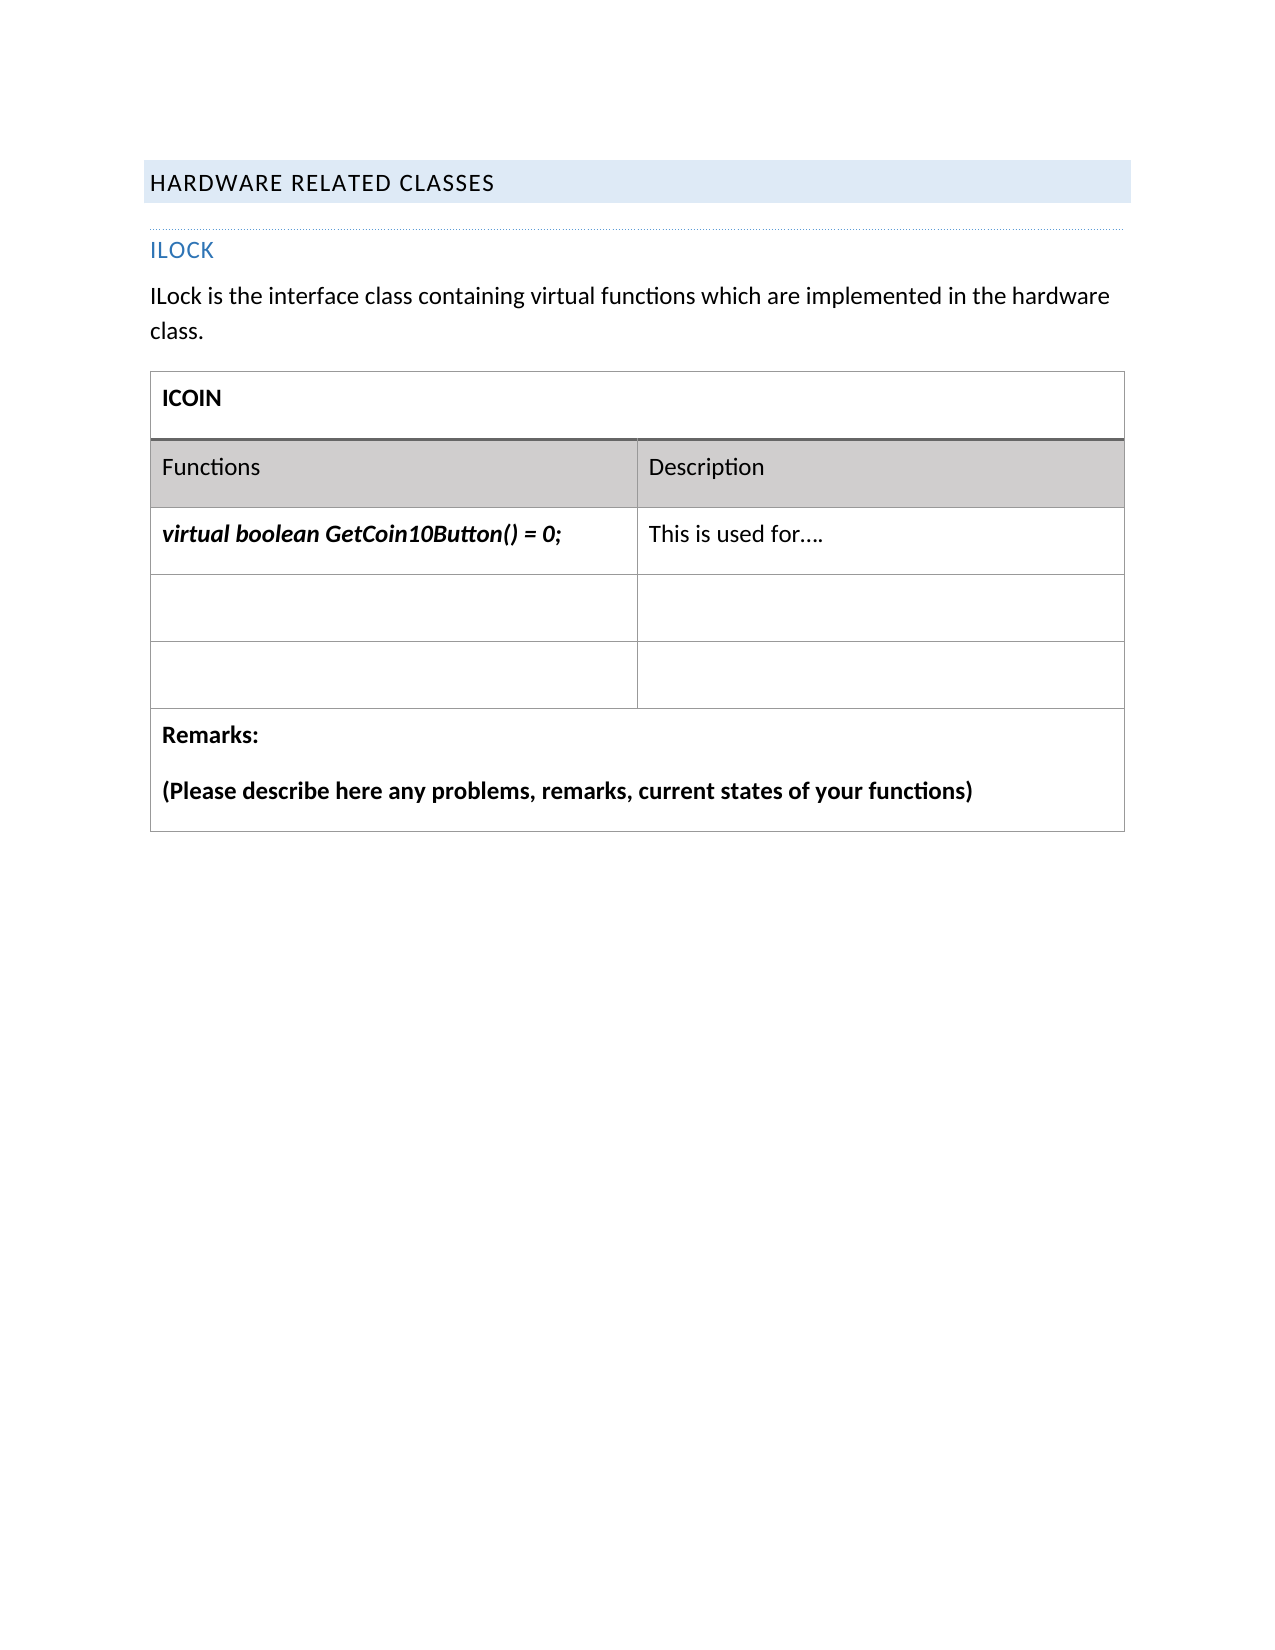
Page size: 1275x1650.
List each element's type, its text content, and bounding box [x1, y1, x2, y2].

table_cell Functions [151, 441, 637, 507]
table_cell [151, 575, 637, 641]
text ILock is the interface class containing virtual functions which are implemented in the hardware class. [150, 280, 1125, 345]
subtitle ILOCK [150, 229, 1125, 265]
table_cell [638, 575, 1124, 641]
table_cell [638, 642, 1124, 708]
table_cell [151, 642, 637, 708]
subtitle HARDWARE RELATED CLASSES [150, 167, 1125, 197]
table_header ICOIN [151, 372, 1124, 438]
table_cell This is used for…. [638, 508, 1124, 574]
table_cell Description [638, 441, 1124, 507]
table_cell Remarks: (Please describe here any problems, remarks, current states of your functions) [151, 709, 1124, 831]
table_cell virtual boolean GetCoin10Button() = 0; [151, 508, 637, 574]
